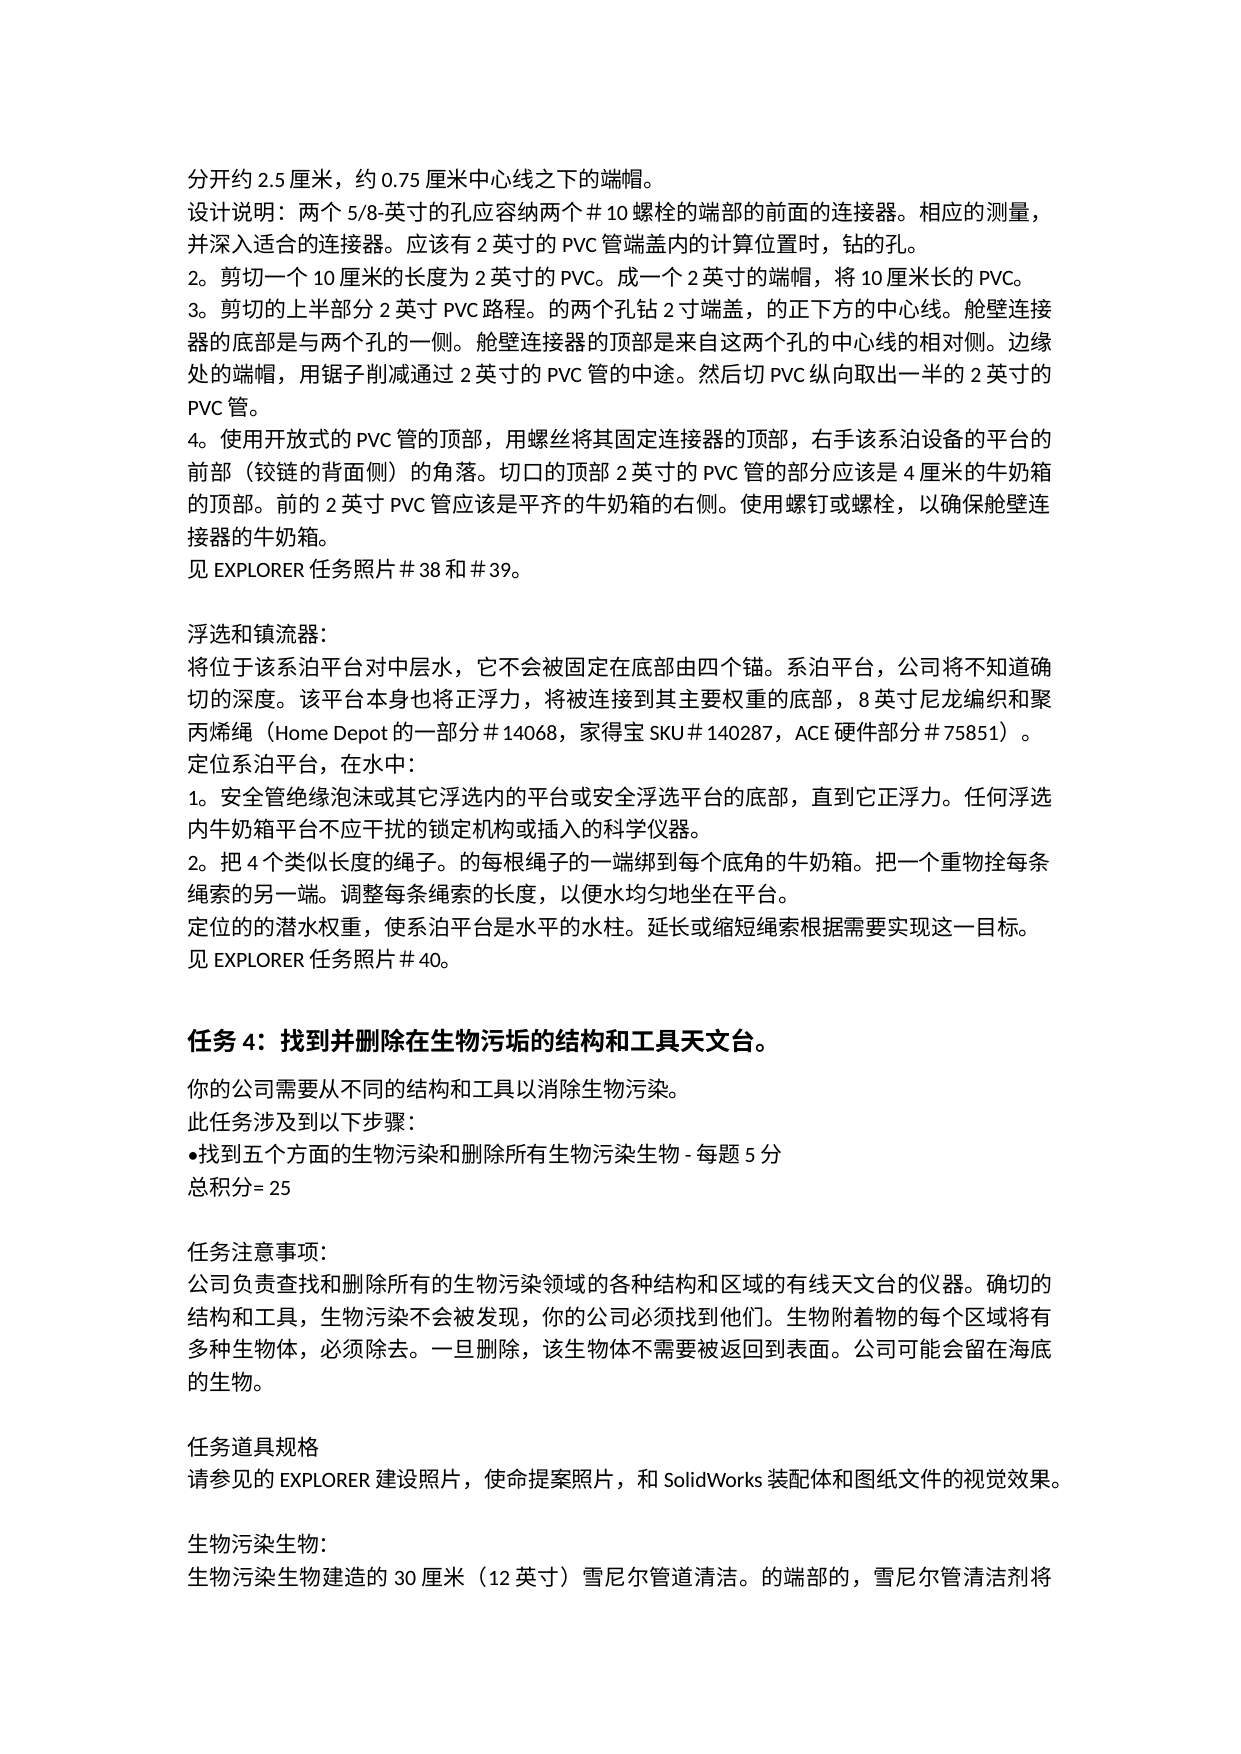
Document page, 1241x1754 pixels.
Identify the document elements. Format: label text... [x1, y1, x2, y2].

text 设计说明：两个5/8-英寸的孔应容纳两个＃10螺栓的端部的前面的连接器。相应的测量，并深入适合的连接器。应该有2英寸的PVC管端盖内的计算位置时，钻的孔。 [187, 194, 1053, 259]
text 任务注意事项： [187, 1234, 1053, 1267]
text 生物污染生物： [187, 1527, 1053, 1559]
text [187, 1559, 1053, 1592]
text 公司负责查找和删除所有的生物污染领域的各种结构和区域的有线天文台的仪器。确切的结构和工具，生物污染不会被发现，你的公司必须找到他们。生物附着物的每个区域将有多种生物体，必须除去。一旦删除，该生物体不需要被返回到表面。公司可能会留在海底的生物。 [187, 1267, 1053, 1397]
text 任务4：找到并删除在生物污垢的结构和工具天文台。 [187, 1007, 1053, 1072]
text 你的公司需要从不同的结构和工具以消除生物污染。 [187, 1072, 1053, 1104]
text 1。安全管绝缘泡沫或其它浮选内的平台或安全浮选平台的底部，直到它正浮力。任何浮选内牛奶箱平台不应干扰的锁定机构或插入的科学仪器。 [187, 779, 1053, 844]
text 4。使用开放式的PVC管的顶部，用螺丝将其固定连接器的顶部，右手该系泊设备的平台的前部（铰链的背面侧）的角落。切口的顶部2英寸的PVC管的部分应该是4厘米的牛奶箱的顶部。前的2英寸PVC管应该是平齐的牛奶箱的右侧。使用螺钉或螺栓，以确保舱壁连接器的牛奶箱。 [187, 422, 1053, 552]
text 请参见的EXPLORER建设照片，使命提案照片，和SolidWorks装配体和图纸文件的视觉效果。 [187, 1462, 1053, 1494]
text 2。把4个类似长度的绳子。的每根绳子的一端绑到每个底角的牛奶箱。把一个重物拴每条绳索的另一端。调整每条绳索的长度，以便水均匀地坐在平台。 [187, 844, 1053, 909]
text 将位于该系泊平台对中层水，它不会被固定在底部由四个锚。系泊平台，公司将不知道确切的深度。该平台本身也将正浮力，将被连接到其主要权重的底部，8英寸尼龙编织和聚丙烯绳（Home Depot的一部分＃14068，家得宝SKU＃140287，ACE硬件部分＃75851）。 [187, 649, 1053, 747]
text 3。剪切的上半部分2英寸PVC路程。的两个孔钻2寸端盖，的正下方的中心线。舱壁连接器的底部是与两个孔的一侧。舱壁连接器的顶部是来自这两个孔的中心线的相对侧。边缘处的端帽，用锯子削减通过2英寸的PVC管的中途。然后切PVC纵向取出一半的2英寸的PVC管。 [187, 292, 1053, 422]
text 见EXPLORER任务照片＃40。 [187, 942, 1053, 974]
text 总积分= 25 [187, 1169, 1053, 1202]
text 任务道具规格 [187, 1429, 1053, 1462]
text 定位的的潜水权重，使系泊平台是水平的水柱。延长或缩短绳索根据需要实现这一目标。 [187, 909, 1053, 942]
text 此任务涉及到以下步骤： [187, 1104, 1053, 1137]
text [187, 162, 1053, 194]
text 浮选和镇流器： [187, 617, 1053, 649]
text 见EXPLORER任务照片＃38和＃39。 [187, 552, 1053, 584]
text •找到五个方面的生物污染和删除所有生物污染生物 - 每题5分 [187, 1137, 1053, 1169]
text 2。剪切一个10厘米的长度为2英寸的PVC。成一个2英寸的端帽，将10厘米长的PVC。 [187, 259, 1053, 292]
text 定位系泊平台，在水中： [187, 747, 1053, 779]
